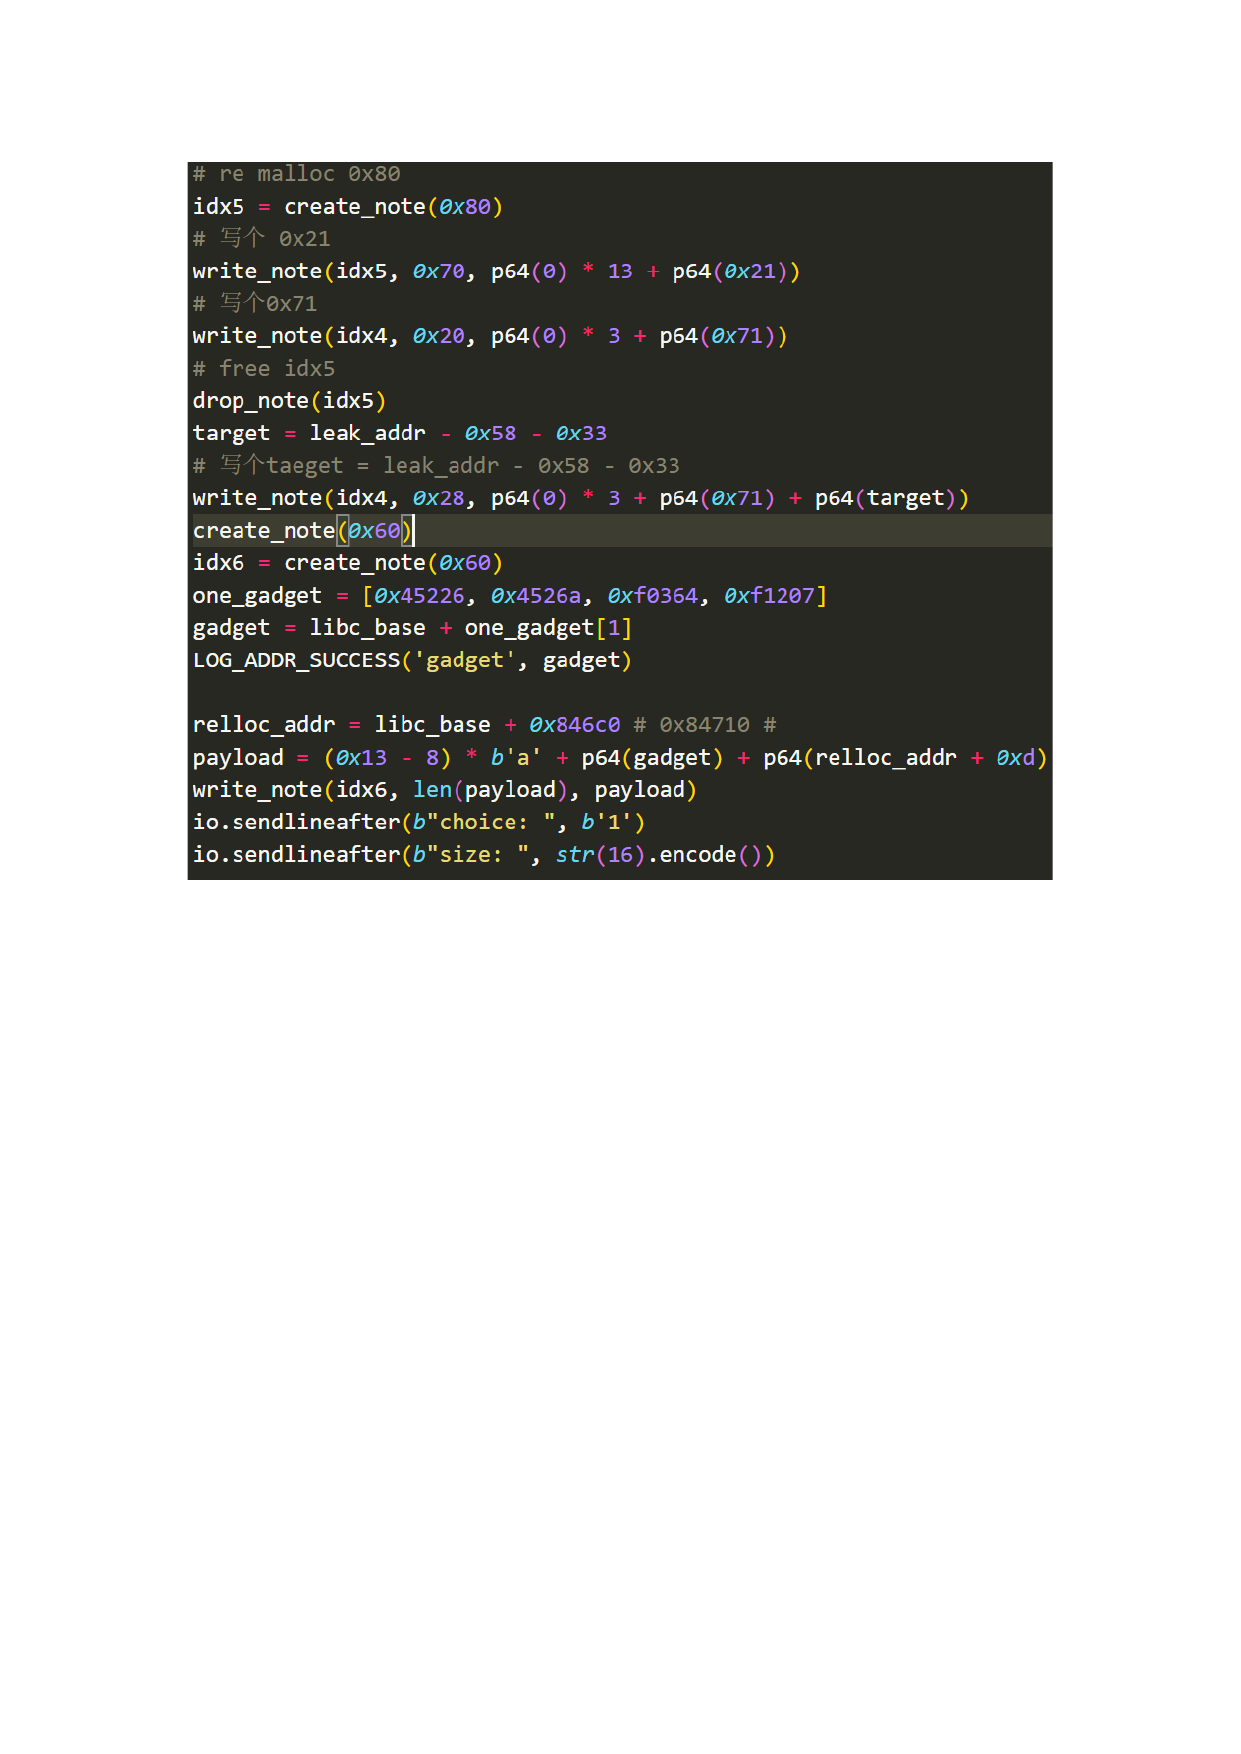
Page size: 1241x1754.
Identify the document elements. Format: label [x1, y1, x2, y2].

picture [187, 162, 1053, 880]
